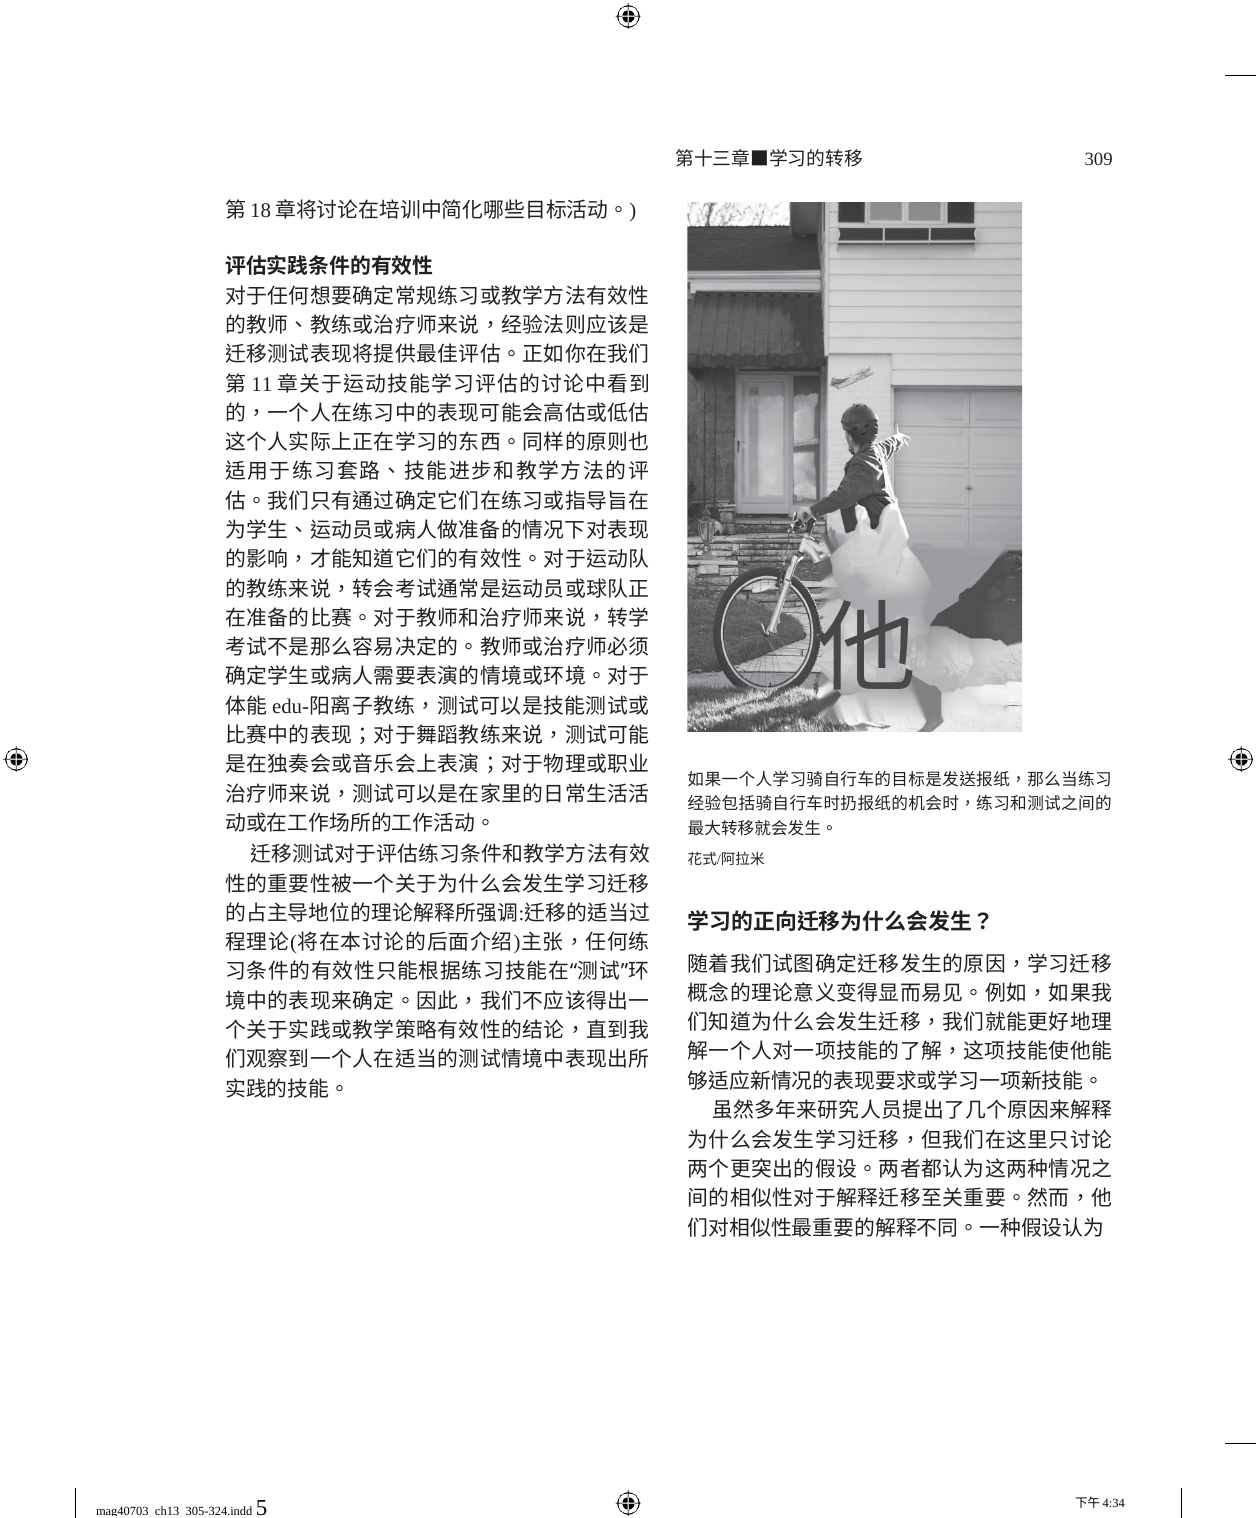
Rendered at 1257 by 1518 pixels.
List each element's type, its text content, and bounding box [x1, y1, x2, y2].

text 花式/阿拉米 [687, 849, 1229, 869]
text 第十三章■学习的转移 309 [675, 146, 1229, 171]
picture [615, 3, 641, 29]
subtitle 学习的正向迁移为什么会发生？ [687, 906, 1043, 936]
picture [1228, 746, 1254, 772]
subtitle 评估实践条件的有效性 [225, 252, 564, 280]
text 虽然多年来研究人员提出了几个原因来解释为什么会发生学习迁移，但我们在这里只讨论两个更突出的假设。两者都认为这两种情况之间的相似性对于解释迁移至关重要。然而，他们对相似性最重要的解释不同。一种假设认为 [687, 1096, 1113, 1241]
picture [615, 1490, 641, 1516]
picture [3, 746, 29, 772]
text 随着我们试图确定迁移发生的原因，学习迁移概念的理论意义变得显而易见。例如，如果我们知道为什么会发生迁移，我们就能更好地理解一个人对一项技能的了解，这项技能使他能够适应新情况的表现要求或学习一项新技能。 [687, 949, 1113, 1094]
text 迁移测试对于评估练习条件和教学方法有效性的重要性被一个关于为什么会发生学习迁移的占主导地位的理论解释所强调:迁移的适当过程理论(将在本讨论的后面介绍)主张，任何练习条件的有效性只能根据练习技能在“测试”环境中的表现来确定。因此，我们不应该得出一个关于实践或教学策略有效性的结论，直到我们观察到一个人在适当的测试情境中表现出所实践的技能。 [225, 839, 650, 1102]
text 第18章将讨论在培训中简化哪些目标活动。) [225, 195, 650, 223]
picture [687, 202, 1023, 732]
text 对于任何想要确定常规练习或教学方法有效性的教师、教练或治疗师来说，经验法则应该是迁移测试表现将提供最佳评估。正如你在我们第11章关于运动技能学习评估的讨论中看到的，一个人在练习中的表现可能会高估或低估这个人实际上正在学习的东西。同样的原则也适用于练习套路、技能进步和教学方法的评估。我们只有通过确定它们在练习或指导旨在为学生、运动员或病人做准备的情况下对表现的影响，才能知道它们的有效性。对于运动队的教练来说，转会考试通常是运动员或球队正在准备的比赛。对于教师和治疗师来说，转学考试不是那么容易决定的。教师或治疗师必须确定学生或病人需要表演的情境或环境。对于体能edu-阳离子教练，测试可以是技能测试或比赛中的表现；对于舞蹈教练来说，测试可能是在独奏会或音乐会上表演；对于物理或职业治疗师来说，测试可以是在家里的日常生活活动或在工作场所的工作活动。 [225, 281, 650, 836]
